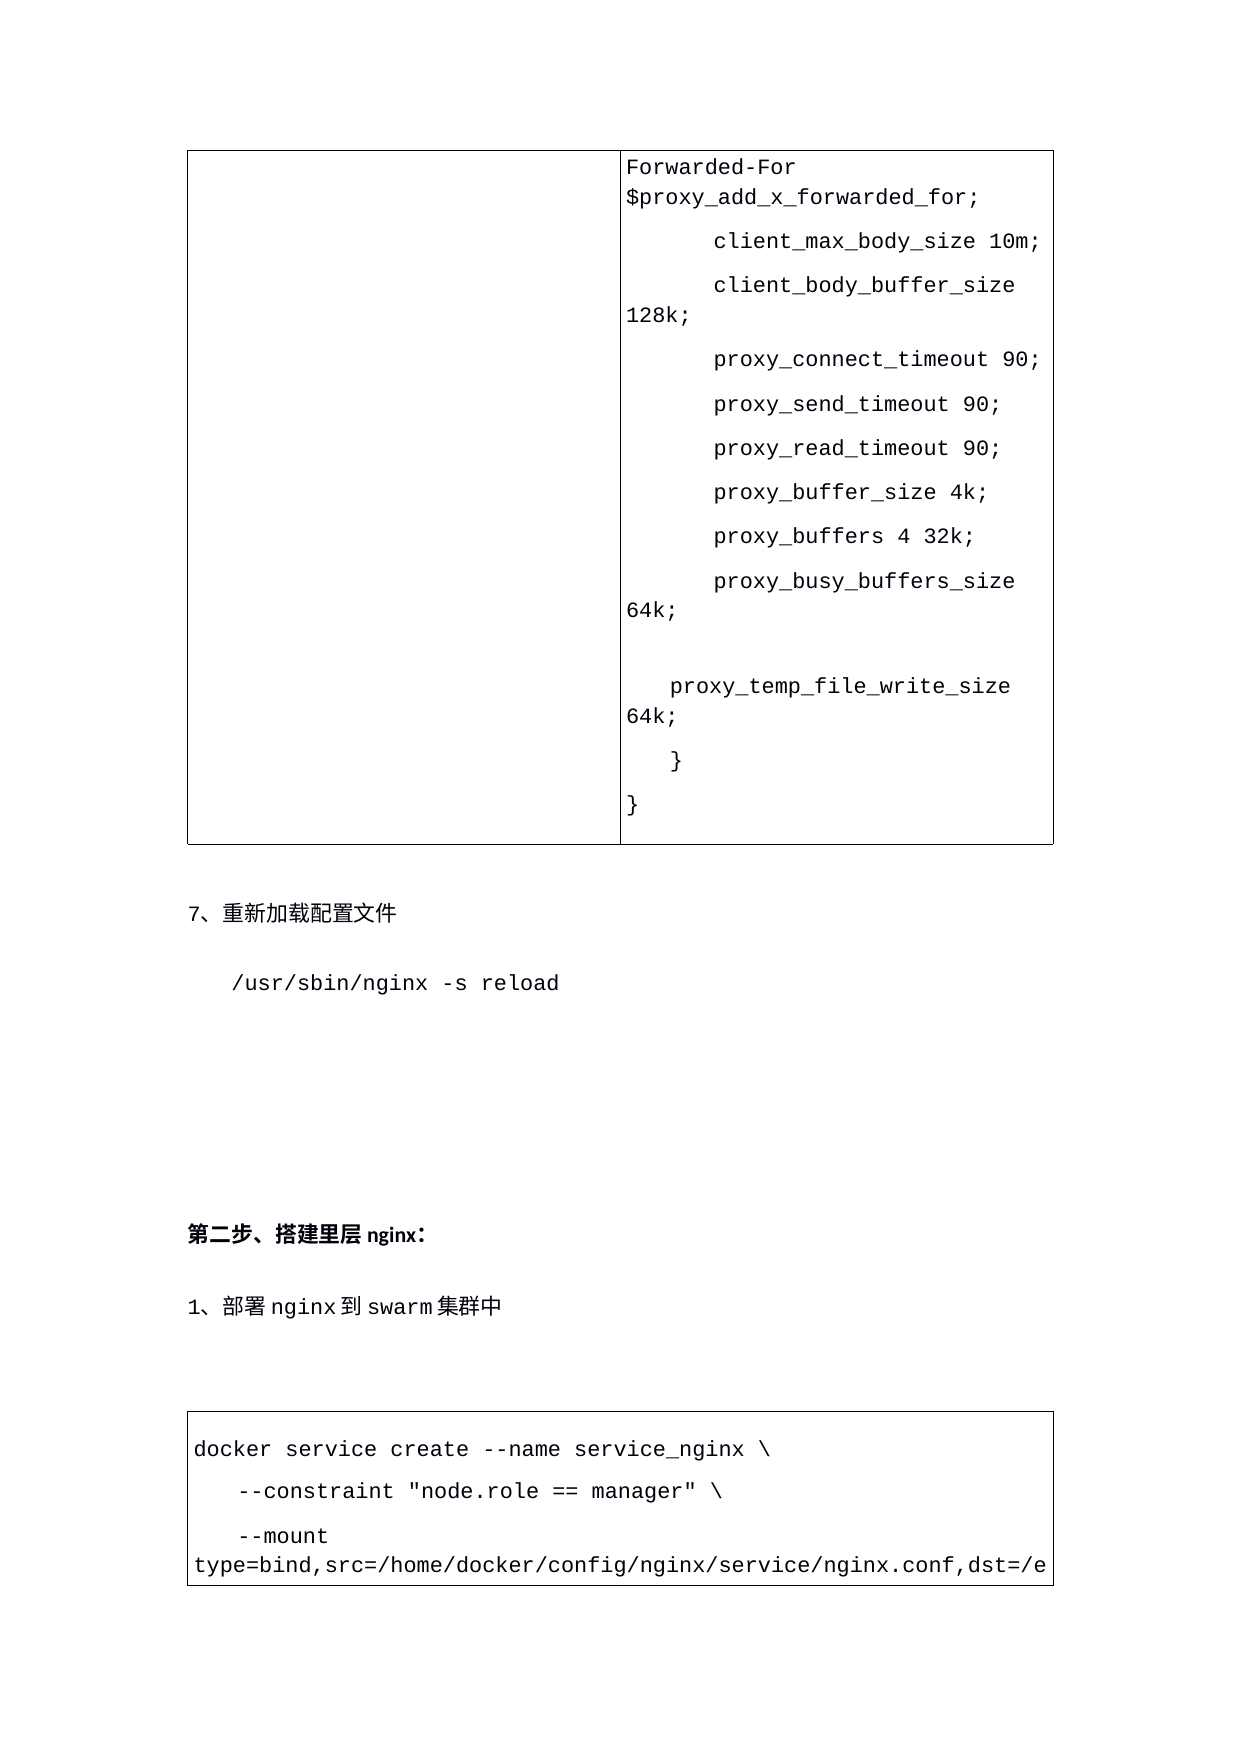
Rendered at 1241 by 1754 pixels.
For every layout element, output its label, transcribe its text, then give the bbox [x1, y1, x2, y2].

text /usr/sbin/nginx -s reload [187, 972, 1053, 997]
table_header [188, 1412, 1053, 1585]
text 1、部署nginx到swarm集群中 [187, 1296, 1053, 1321]
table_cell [188, 151, 620, 844]
text 第二步、搭建里层nginx： [187, 1222, 1053, 1249]
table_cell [621, 151, 1053, 844]
text 7、重新加载配置文件 [187, 903, 1053, 928]
